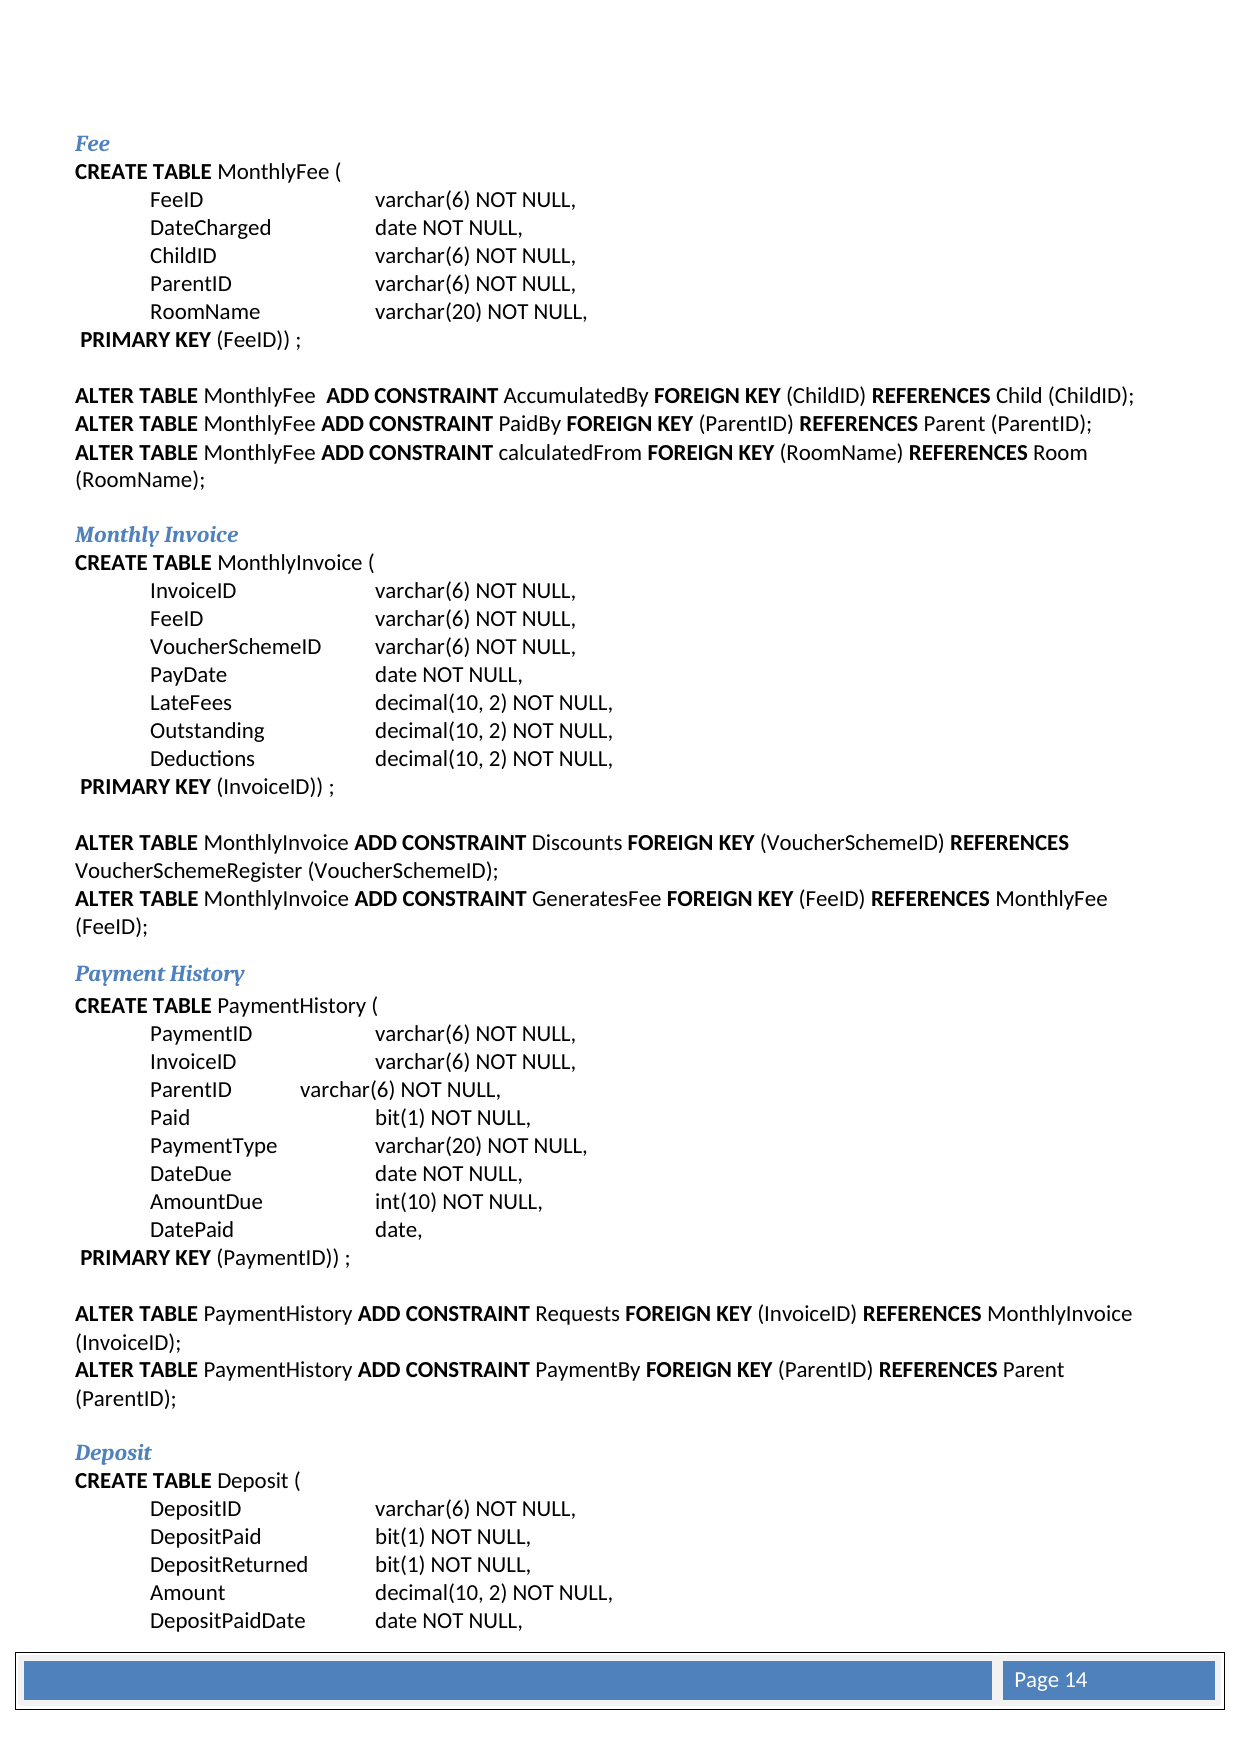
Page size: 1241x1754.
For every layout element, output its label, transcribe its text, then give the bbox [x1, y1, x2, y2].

text Monthly Invoice CREATE TABLE MonthlyInvoice ( InvoiceID varchar(6) NOT NULL, FeeID varchar(6) NOT NULL, VoucherSchemeID varchar(6) NOT NULL, PayDate date NOT NULL, LateFees decimal(10, 2) NOT NULL, Outstanding decimal(10, 2) NOT NULL, Deductions decimal(10, 2) NOT NULL, PRIMARY KEY (InvoiceID)) ; [75, 494, 1165, 800]
text ALTER TABLE MonthlyFee ADD CONSTRAINT AccumulatedBy FOREIGN KEY (ChildID) REFERENCES Child (ChildID); ALTER TABLE MonthlyFee ADD CONSTRAINT PaidBy FOREIGN KEY (ParentID) REFERENCES Parent (ParentID); ALTER TABLE MonthlyFee ADD CONSTRAINT calculatedFrom FOREIGN KEY (RoomName) REFERENCES Room (RoomName); [75, 353, 1165, 494]
text CREATE TABLE PaymentHistory ( PaymentID varchar(6) NOT NULL, InvoiceID varchar(6) NOT NULL, ParentID varchar(6) NOT NULL, Paid bit(1) NOT NULL, PaymentType varchar(20) NOT NULL, DateDue date NOT NULL, AmountDue int(10) NOT NULL, DatePaid date, PRIMARY KEY (PaymentID)) ; [75, 991, 1165, 1272]
text ALTER TABLE PaymentHistory ADD CONSTRAINT Requests FOREIGN KEY (InvoiceID) REFERENCES MonthlyInvoice (InvoiceID); ALTER TABLE PaymentHistory ADD CONSTRAINT PaymentBy FOREIGN KEY (ParentID) REFERENCES Parent (ParentID); [75, 1272, 1165, 1412]
text Fee CREATE TABLE MonthlyFee ( FeeID varchar(6) NOT NULL, DateCharged date NOT NULL, ChildID varchar(6) NOT NULL, ParentID varchar(6) NOT NULL, RoomName varchar(20) NOT NULL, PRIMARY KEY (FeeID)) ; [75, 103, 1165, 353]
subtitle Payment History [75, 961, 1165, 987]
text ALTER TABLE MonthlyInvoice ADD CONSTRAINT Discounts FOREIGN KEY (VoucherSchemeID) REFERENCES VoucherSchemeRegister (VoucherSchemeID); ALTER TABLE MonthlyInvoice ADD CONSTRAINT GeneratesFee FOREIGN KEY (FeeID) REFERENCES MonthlyFee (FeeID); [75, 800, 1165, 940]
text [75, 1412, 1165, 1634]
